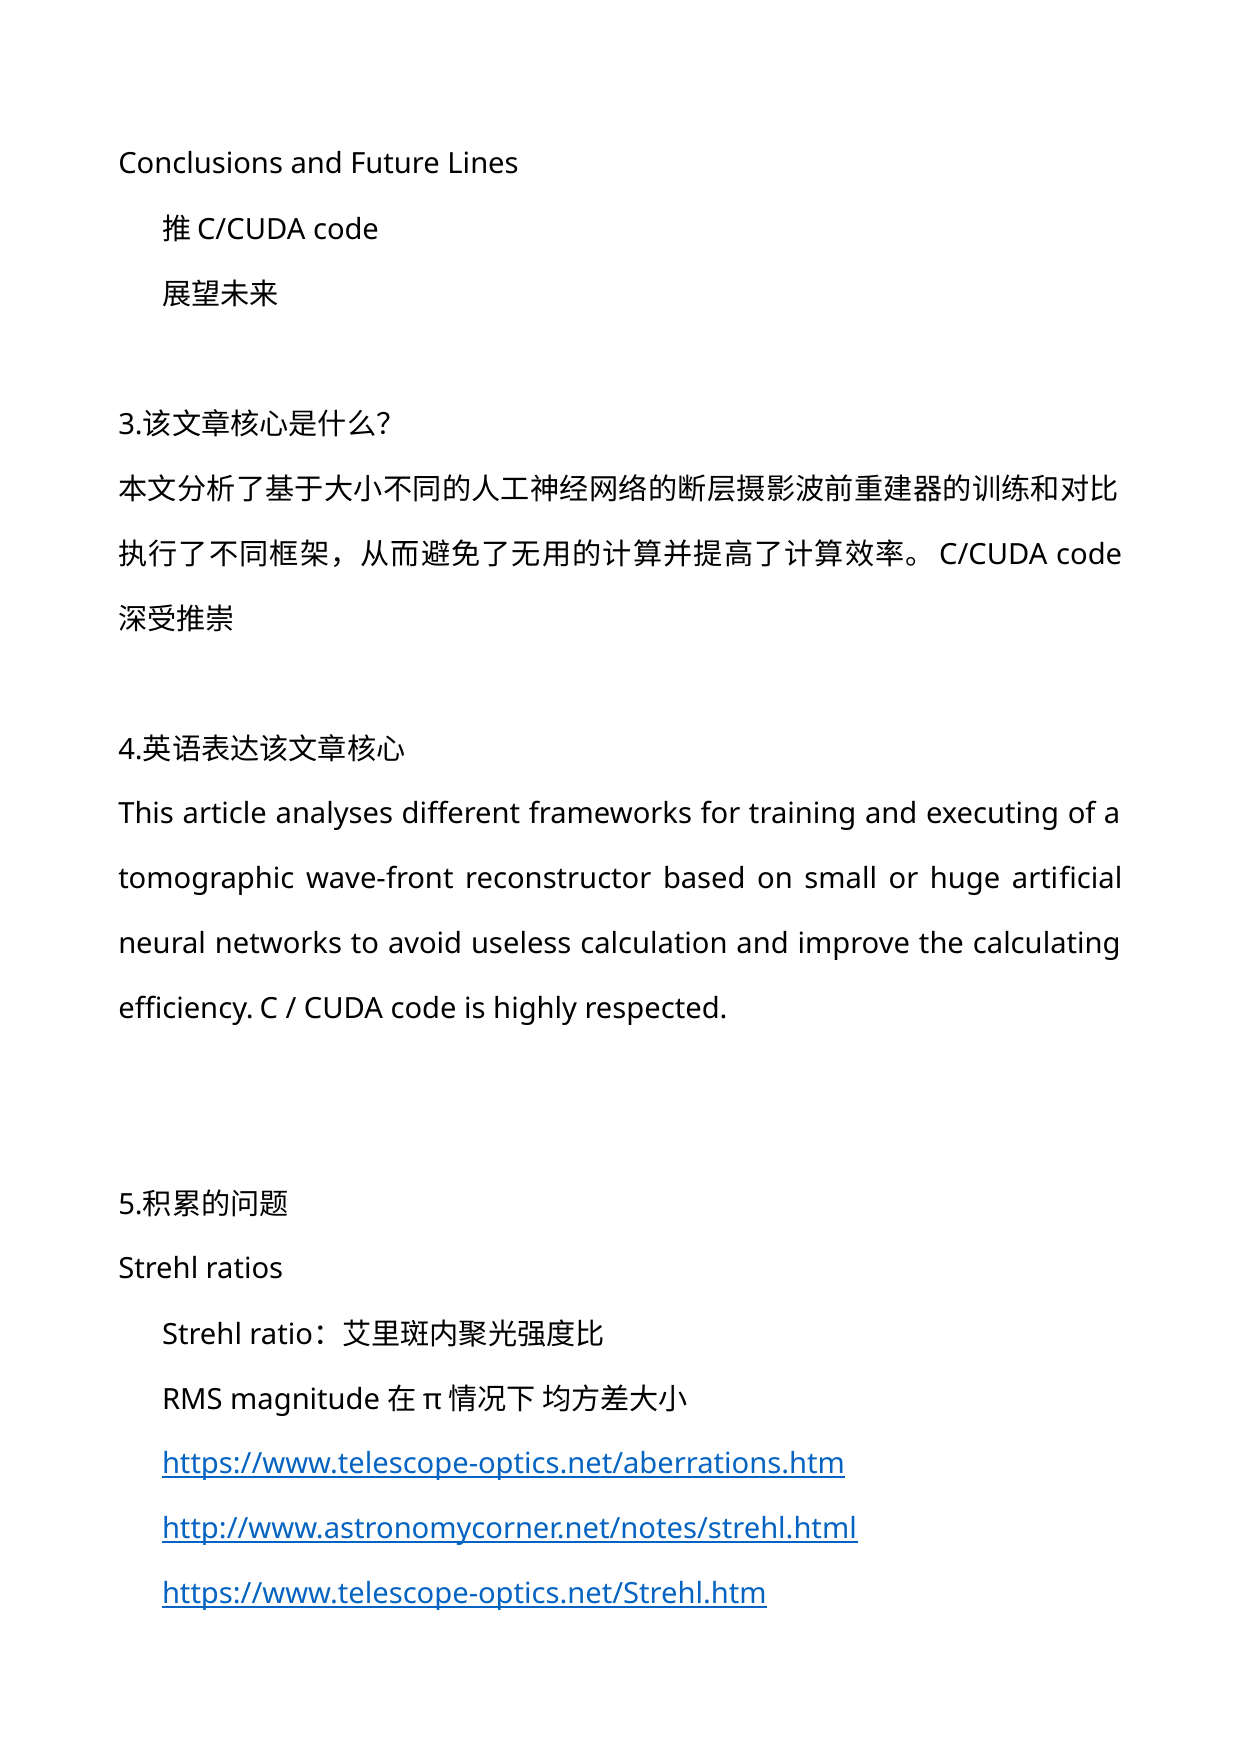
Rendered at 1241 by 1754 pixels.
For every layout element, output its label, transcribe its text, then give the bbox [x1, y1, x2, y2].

text 5.积累的问题 [118, 1169, 1122, 1234]
text RMS magnitude 在π情况下 均方差大小 [118, 1364, 1122, 1429]
text This article analyses different frameworks for training and executing of a tomographic wave-front reconstructor based on small or huge artificial neural networks to avoid useless calculation and improve the calculating efficiency. C / CUDA code is highly respected. [118, 779, 1122, 1039]
text http://www.astronomycorner.net/notes/strehl.html [118, 1494, 1122, 1559]
text 本文分析了基于大小不同的人工神经网络的断层摄影波前重建器的训练和对比执行了不同框架，从而避免了无用的计算并提高了计算效率。C/CUDA code深受推崇 [118, 454, 1122, 649]
text Strehl ratios [118, 1234, 1122, 1299]
text 展望未来 [118, 259, 1122, 324]
text 推C/CUDA code [118, 194, 1122, 259]
text https://www.telescope-optics.net/Strehl.htm [118, 1559, 1122, 1624]
text https://www.telescope-optics.net/aberrations.htm [118, 1429, 1122, 1494]
text 3.该文章核心是什么？ [118, 389, 1122, 454]
text Conclusions and Future Lines [118, 129, 1122, 194]
text Strehl ratio：艾里斑内聚光强度比 [118, 1299, 1122, 1364]
text 4.英语表达该文章核心 [118, 714, 1122, 779]
